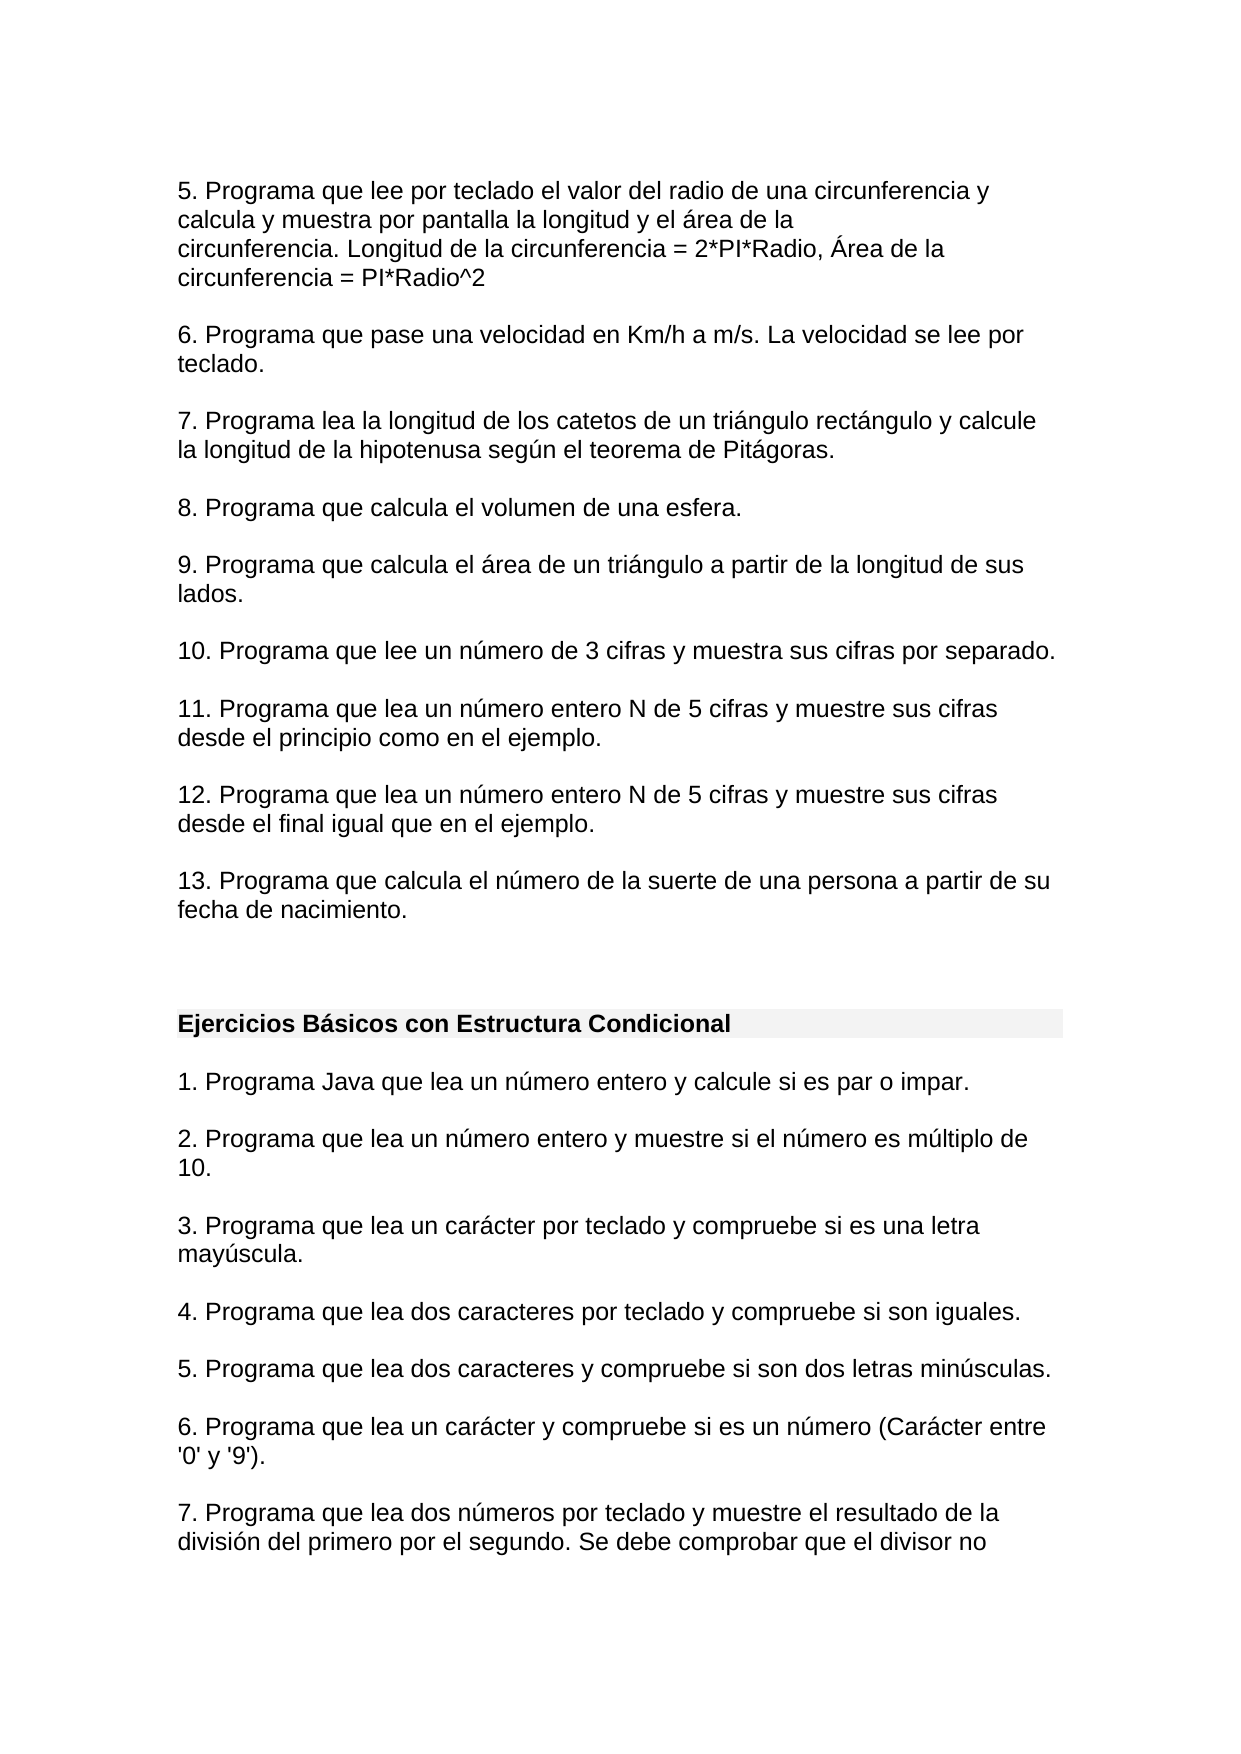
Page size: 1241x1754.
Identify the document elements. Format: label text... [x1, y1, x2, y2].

text 2. Programa que lea un número entero y muestre si el número es múltiplo de 10. [177, 1124, 1063, 1182]
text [177, 1211, 1063, 1556]
text 5. Programa que lee por teclado el valor del radio de una circunferencia y calcula y muestra por pantalla la longitud y el área de la circunferencia. Longitud de la circunferencia = 2*PI*Radio, Área de la circunferencia = PI*Radio^2 [177, 176, 1063, 291]
text Ejercicios Básicos con Estructura Condicional [177, 1009, 1063, 1038]
text 7. Programa lea la longitud de los catetos de un triángulo rectángulo y calcule la longitud de la hipotenusa según el teorema de Pitágoras. 8. Programa que calcula el volumen de una esfera. 9. Programa que calcula el área de un triángulo a partir de la longitud de sus lados. 10. Programa que lee un número de 3 cifras y muestra sus cifras por separado. 11. Programa que lea un número entero N de 5 cifras y muestre sus cifras desde el principio como en el ejemplo. 12. Programa que lea un número entero N de 5 cifras y muestre sus cifras desde el final igual que en el ejemplo. 13. Programa que calcula el número de la suerte de una persona a partir de su fecha de nacimiento. [177, 406, 1063, 924]
text 1. Programa Java que lea un número entero y calcule si es par o impar. [177, 1067, 1063, 1096]
text 6. Programa que pase una velocidad en Km/h a m/s. La velocidad se lee por teclado. [177, 320, 1063, 378]
